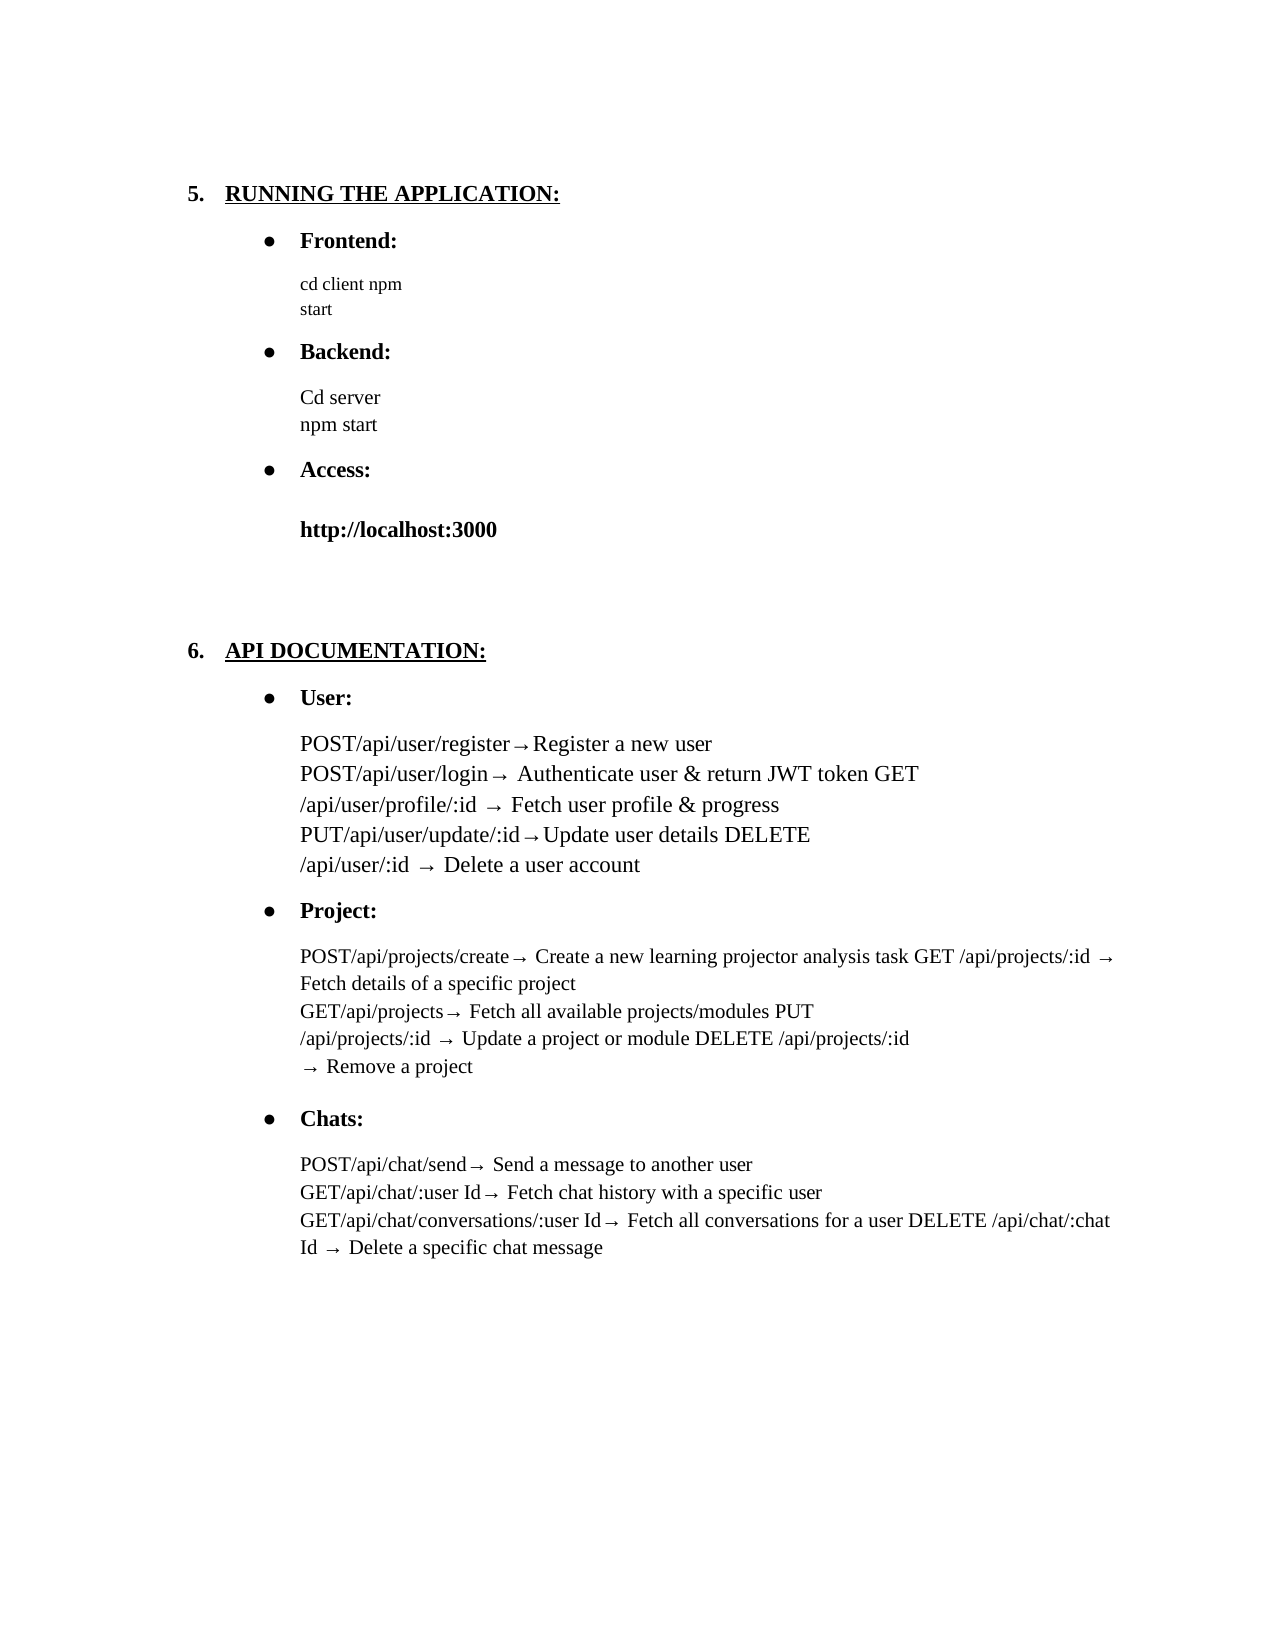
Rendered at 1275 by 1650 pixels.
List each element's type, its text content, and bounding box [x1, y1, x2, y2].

text GET/api/projects→ Fetch all available projects/modules PUT /api/projects/:id → Update a project or module DELETE /api/projects/:id → Remove a project [300, 999, 929, 1078]
list Backend: [262, 338, 1125, 365]
text cd client npm start [300, 273, 405, 319]
list Chats: [262, 1105, 1125, 1132]
list Project: [262, 897, 1125, 924]
text PUT/api/user/update/:id→Update user details DELETE /api/user/:id → Delete a user account [300, 821, 816, 877]
text GET/api/chat/conversations/:user Id→ Fetch all conversations for a user DELETE /api/chat/:chat Id → Delete a specific chat message [300, 1208, 1125, 1259]
list Access: http://localhost:3000 [262, 456, 523, 543]
text GET/api/chat/:user Id→ Fetch chat history with a specific user [300, 1180, 1125, 1204]
list Frontend: [262, 227, 1125, 253]
list API DOCUMENTATION: [187, 637, 1125, 664]
list RUNNING THE APPLICATION: [187, 180, 1125, 207]
text POST/api/user/register→Register a new user [300, 730, 1125, 756]
text POST/api/user/login→ Authenticate user & return JWT token GET /api/user/profile/:id → Fetch user profile & progress [300, 760, 1011, 817]
text POST/api/chat/send→ Send a message to another user [300, 1152, 1125, 1176]
list User: [262, 684, 1125, 710]
text POST/api/projects/create→ Create a new learning projector analysis task GET /api/projects/:id → Fetch details of a specific project [300, 943, 1125, 995]
text Cd server npm start [300, 385, 405, 436]
